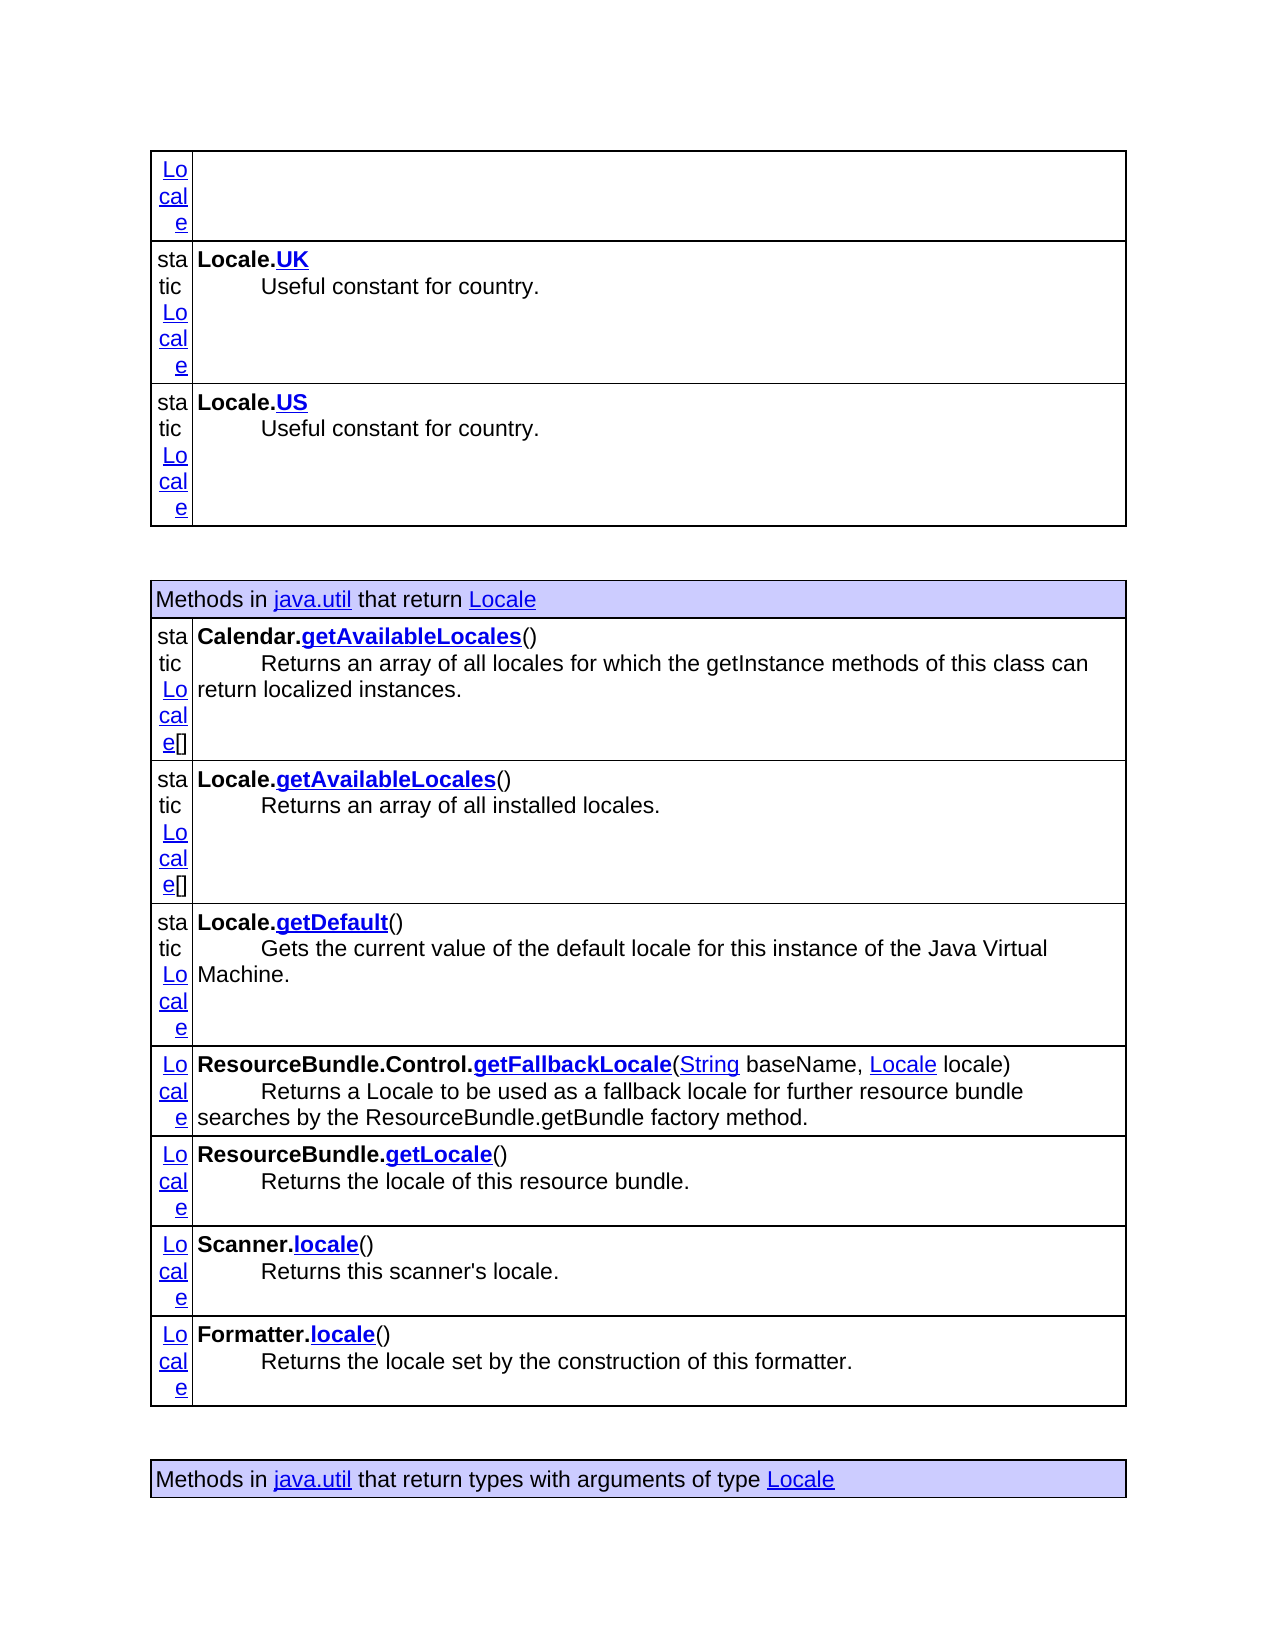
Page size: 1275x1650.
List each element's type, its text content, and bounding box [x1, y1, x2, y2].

table_cell Locale.getDefault() Gets the current value of the default locale for this instance of the Java Virtual Machine. [193, 904, 1125, 1045]
table_header Methods in java.util that return types with arguments of type Locale [152, 1461, 1125, 1497]
table_cell Locale.US Useful constant for country. [193, 384, 1125, 525]
table_cell Locale.getAvailableLocales() Returns an array of all installed locales. [193, 761, 1125, 902]
table_cell ResourceBundle.Control.getFallbackLocale(String baseName, Locale locale) Returns a Locale to be used as a fallback locale for further resource bundle searches by the ResourceBundle.getBundle factory method. [193, 1047, 1125, 1135]
table_cell static Locale[] [152, 619, 192, 760]
table_cell Locale [152, 1137, 192, 1225]
table_cell static Locale [152, 242, 192, 383]
table_header Methods in java.util that return Locale [152, 581, 1125, 617]
table_cell static Locale [152, 904, 192, 1045]
table_cell Locale [152, 1227, 192, 1315]
table_cell ResourceBundle.getLocale() Returns the locale of this resource bundle. [193, 1137, 1125, 1225]
table_cell Formatter.locale() Returns the locale set by the construction of this formatter. [193, 1317, 1125, 1405]
table_cell static Locale [152, 152, 192, 240]
table_cell Locale [152, 1317, 192, 1405]
table_cell Locale [152, 1047, 192, 1135]
table_cell static Locale [152, 384, 192, 525]
table_cell static Locale[] [152, 761, 192, 902]
table_cell Calendar.getAvailableLocales() Returns an array of all locales for which the getInstance methods of this class can return localized instances. [193, 619, 1125, 760]
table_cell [193, 152, 1125, 240]
table_cell Locale.UK Useful constant for country. [193, 242, 1125, 383]
table_cell Scanner.locale() Returns this scanner's locale. [193, 1227, 1125, 1315]
